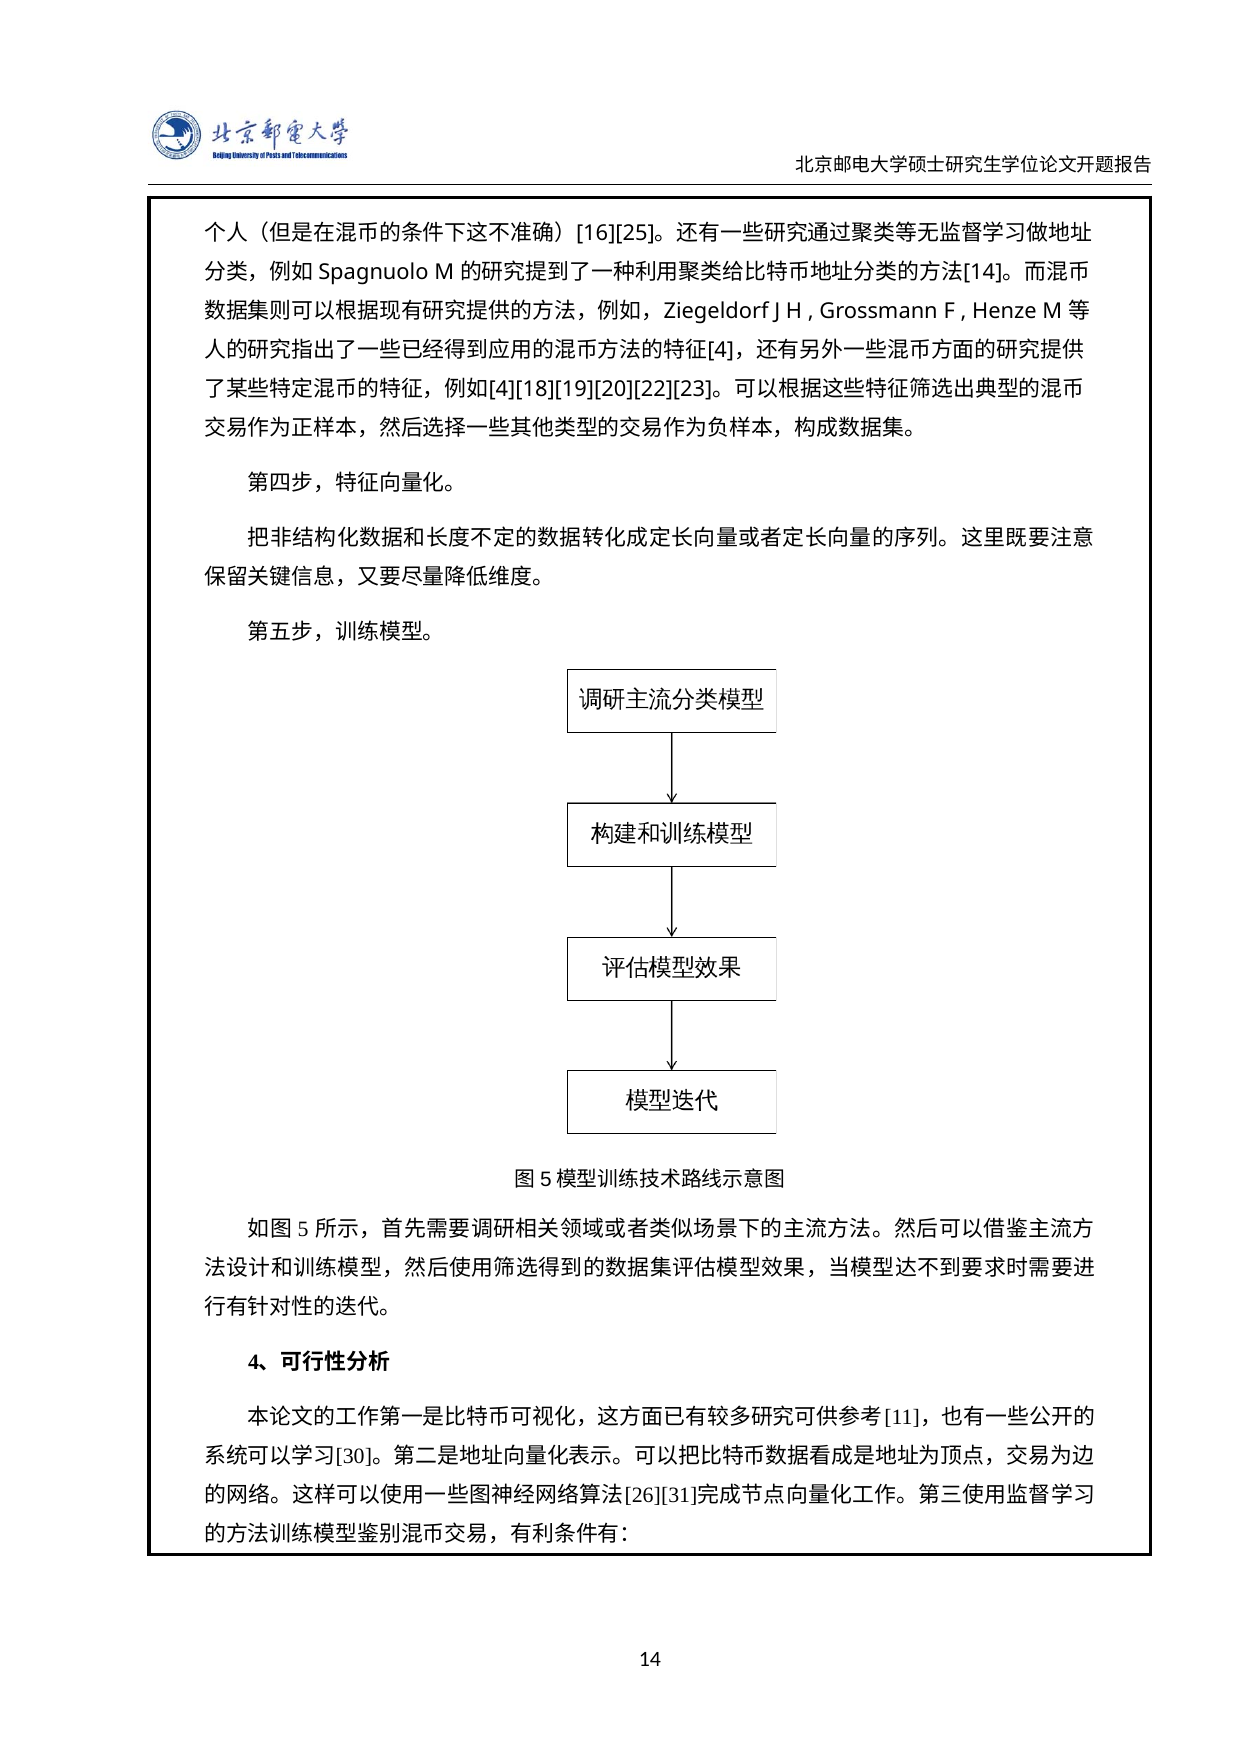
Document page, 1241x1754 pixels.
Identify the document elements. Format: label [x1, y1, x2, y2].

picture [567, 668, 777, 1134]
table_header [151, 199, 1149, 1553]
